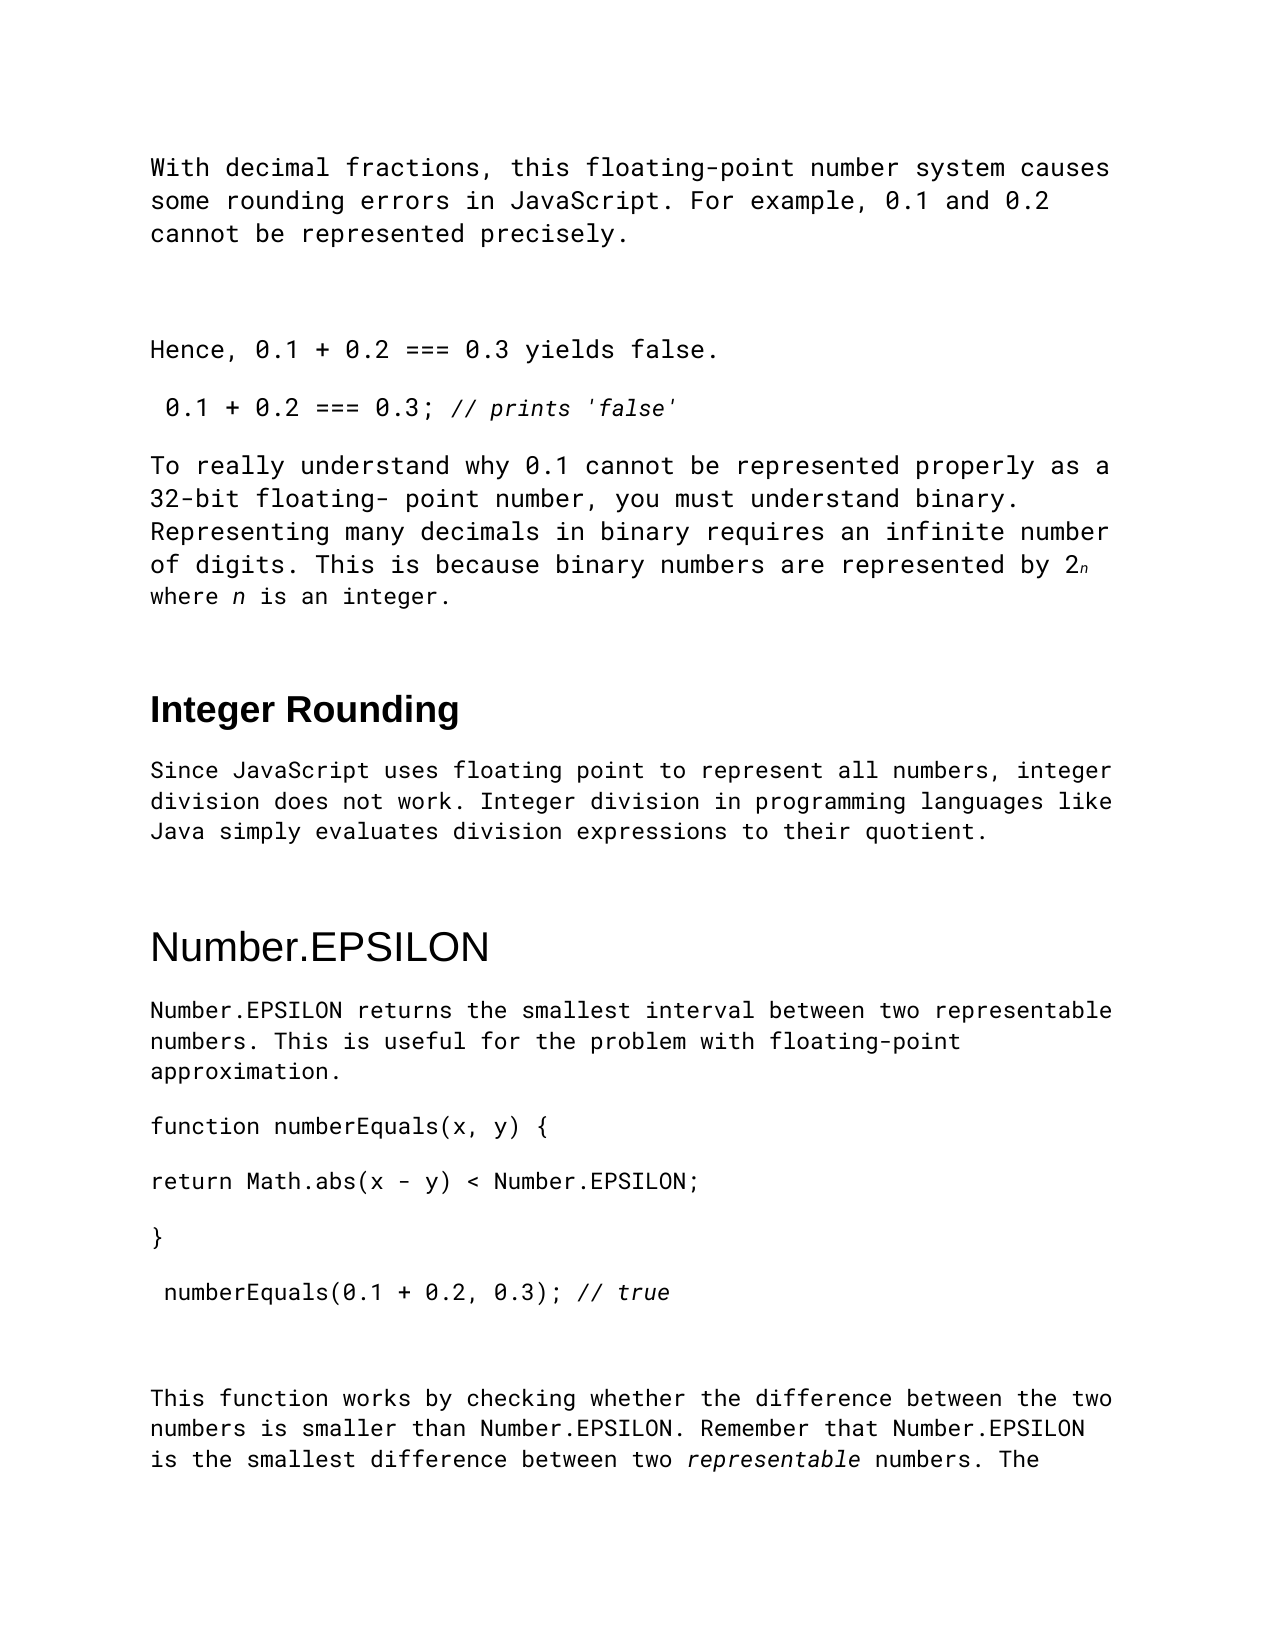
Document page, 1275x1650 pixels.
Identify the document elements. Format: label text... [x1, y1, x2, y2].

text return Math.abs(x - y) < Number.EPSILON; [150, 1166, 1125, 1196]
subtitle Integer Rounding [150, 687, 1125, 730]
text Number.EPSILON returns the smallest interval between two representable numbers. This is useful for the problem with floating-point approximation. [150, 995, 1125, 1085]
text 0.1 + 0.2 === 0.3; // prints 'false' [150, 390, 1125, 423]
text numberEquals(0.1 + 0.2, 0.3); // true [150, 1276, 1125, 1306]
text } [150, 1221, 1125, 1251]
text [150, 1383, 1125, 1473]
text function numberEquals(x, y) { [150, 1110, 1125, 1141]
text Since JavaScript uses floating point to represent all numbers, integer division does not work. Integer division in programming languages like Java simply evaluates division expressions to their quotient. [150, 755, 1125, 846]
text To really understand why 0.1 cannot be represented properly as a 32-bit floating- point number, you must understand binary. Representing many decimals in binary requires an infinite number of digits. This is because binary numbers are represented by 2n where n is an integer. [150, 448, 1125, 610]
text Hence, 0.1 + 0.2 === 0.3 yields false. [150, 332, 1125, 365]
subtitle Number.EPSILON [150, 922, 1125, 970]
text With decimal fractions, this floating-point number system causes some rounding errors in JavaScript. For example, 0.1 and 0.2 cannot be represented precisely. [150, 150, 1125, 249]
